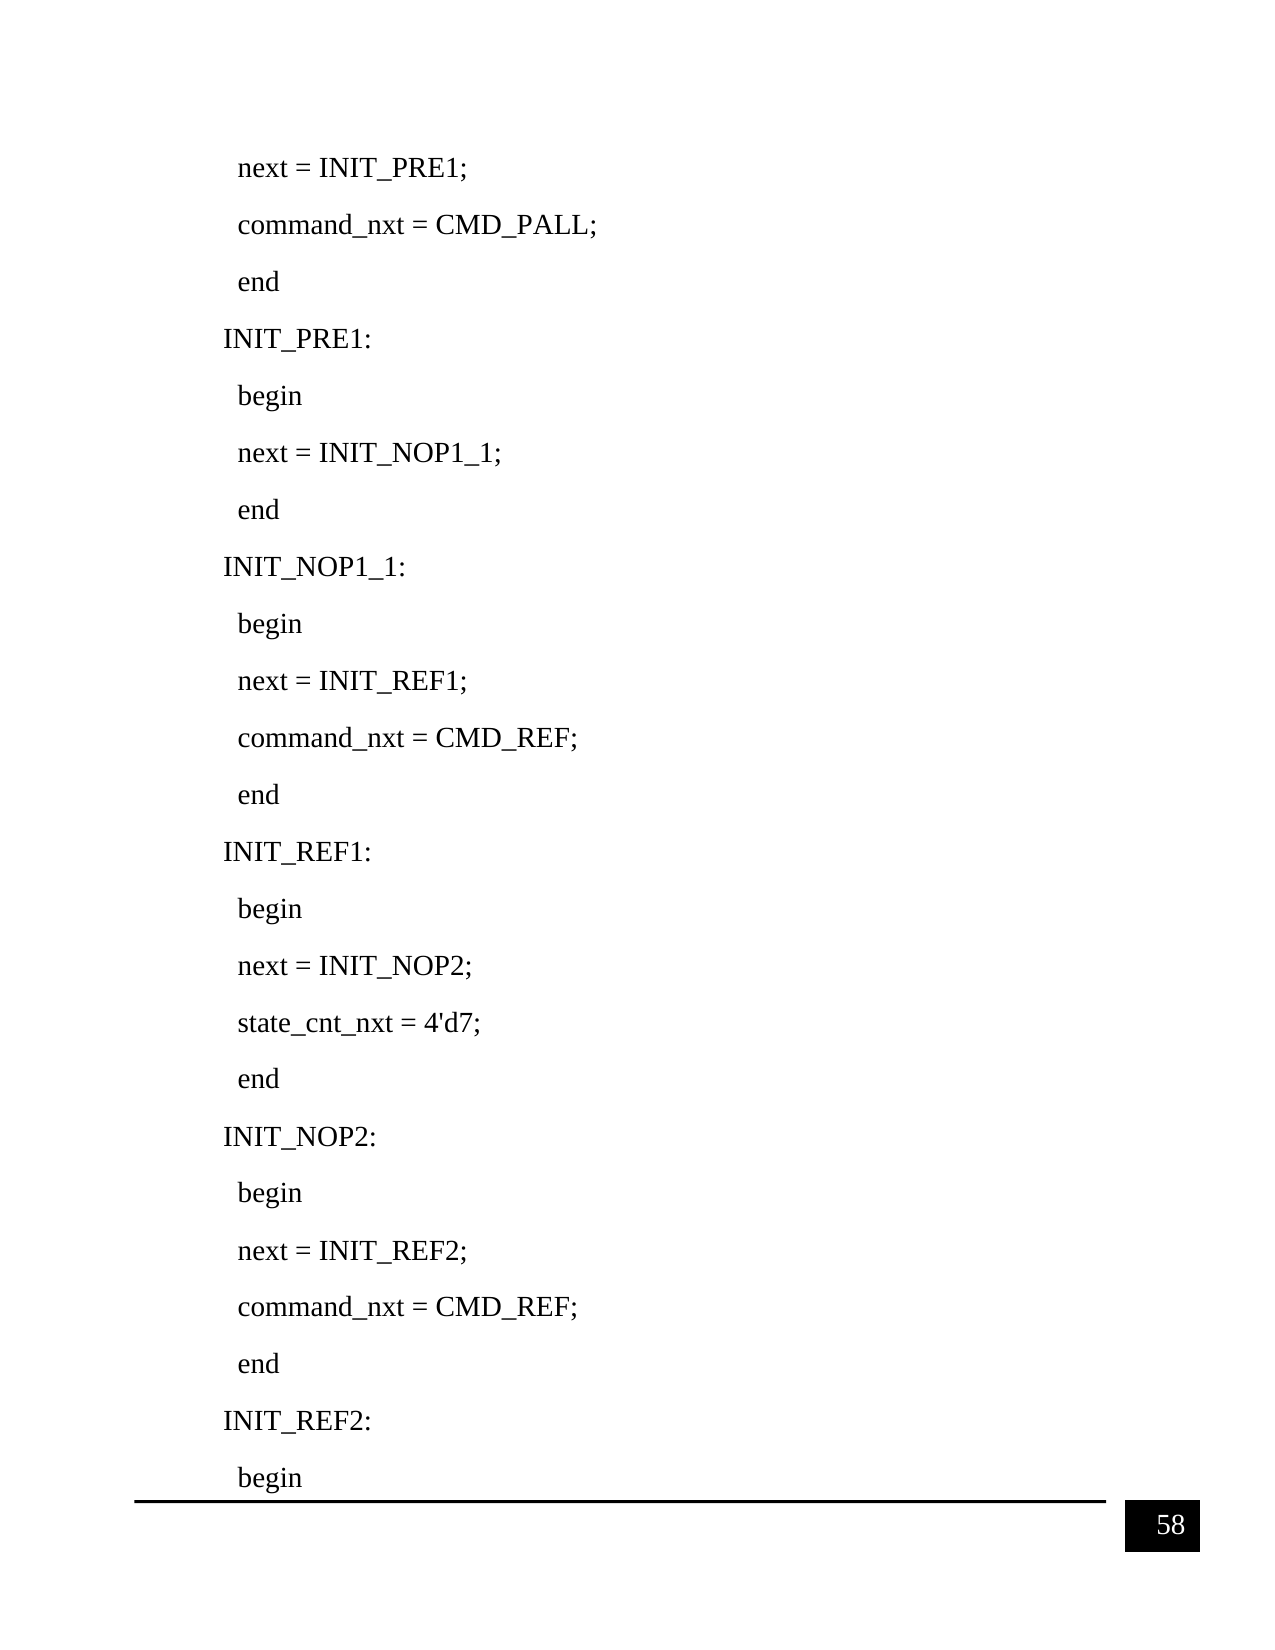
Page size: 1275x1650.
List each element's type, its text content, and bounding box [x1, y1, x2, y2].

text next = INIT_NOP2; [150, 948, 1125, 981]
text begin [150, 891, 1125, 924]
text begin [150, 378, 1125, 411]
text INIT_NOP1_1: [150, 549, 1125, 582]
text end [150, 1347, 1125, 1380]
text begin [150, 1461, 1125, 1494]
text next = INIT_REF1; [150, 663, 1125, 696]
text command_nxt = CMD_REF; [150, 720, 1125, 753]
text next = INIT_NOP1_1; [150, 435, 1125, 468]
text end [150, 492, 1125, 525]
text end [150, 1062, 1125, 1095]
text next = INIT_PRE1; [150, 150, 1125, 183]
text INIT_PRE1: [150, 321, 1125, 354]
text INIT_REF2: [150, 1403, 1125, 1437]
text end [150, 264, 1125, 297]
text INIT_NOP2: [150, 1119, 1125, 1152]
text INIT_REF1: [150, 834, 1125, 867]
text end [150, 777, 1125, 810]
text command_nxt = CMD_REF; [150, 1289, 1125, 1323]
text state_cnt_nxt = 4'd7; [150, 1005, 1125, 1038]
text begin [150, 1176, 1125, 1209]
text command_nxt = CMD_PALL; [150, 207, 1125, 241]
text next = INIT_REF2; [150, 1233, 1125, 1266]
text begin [150, 606, 1125, 639]
